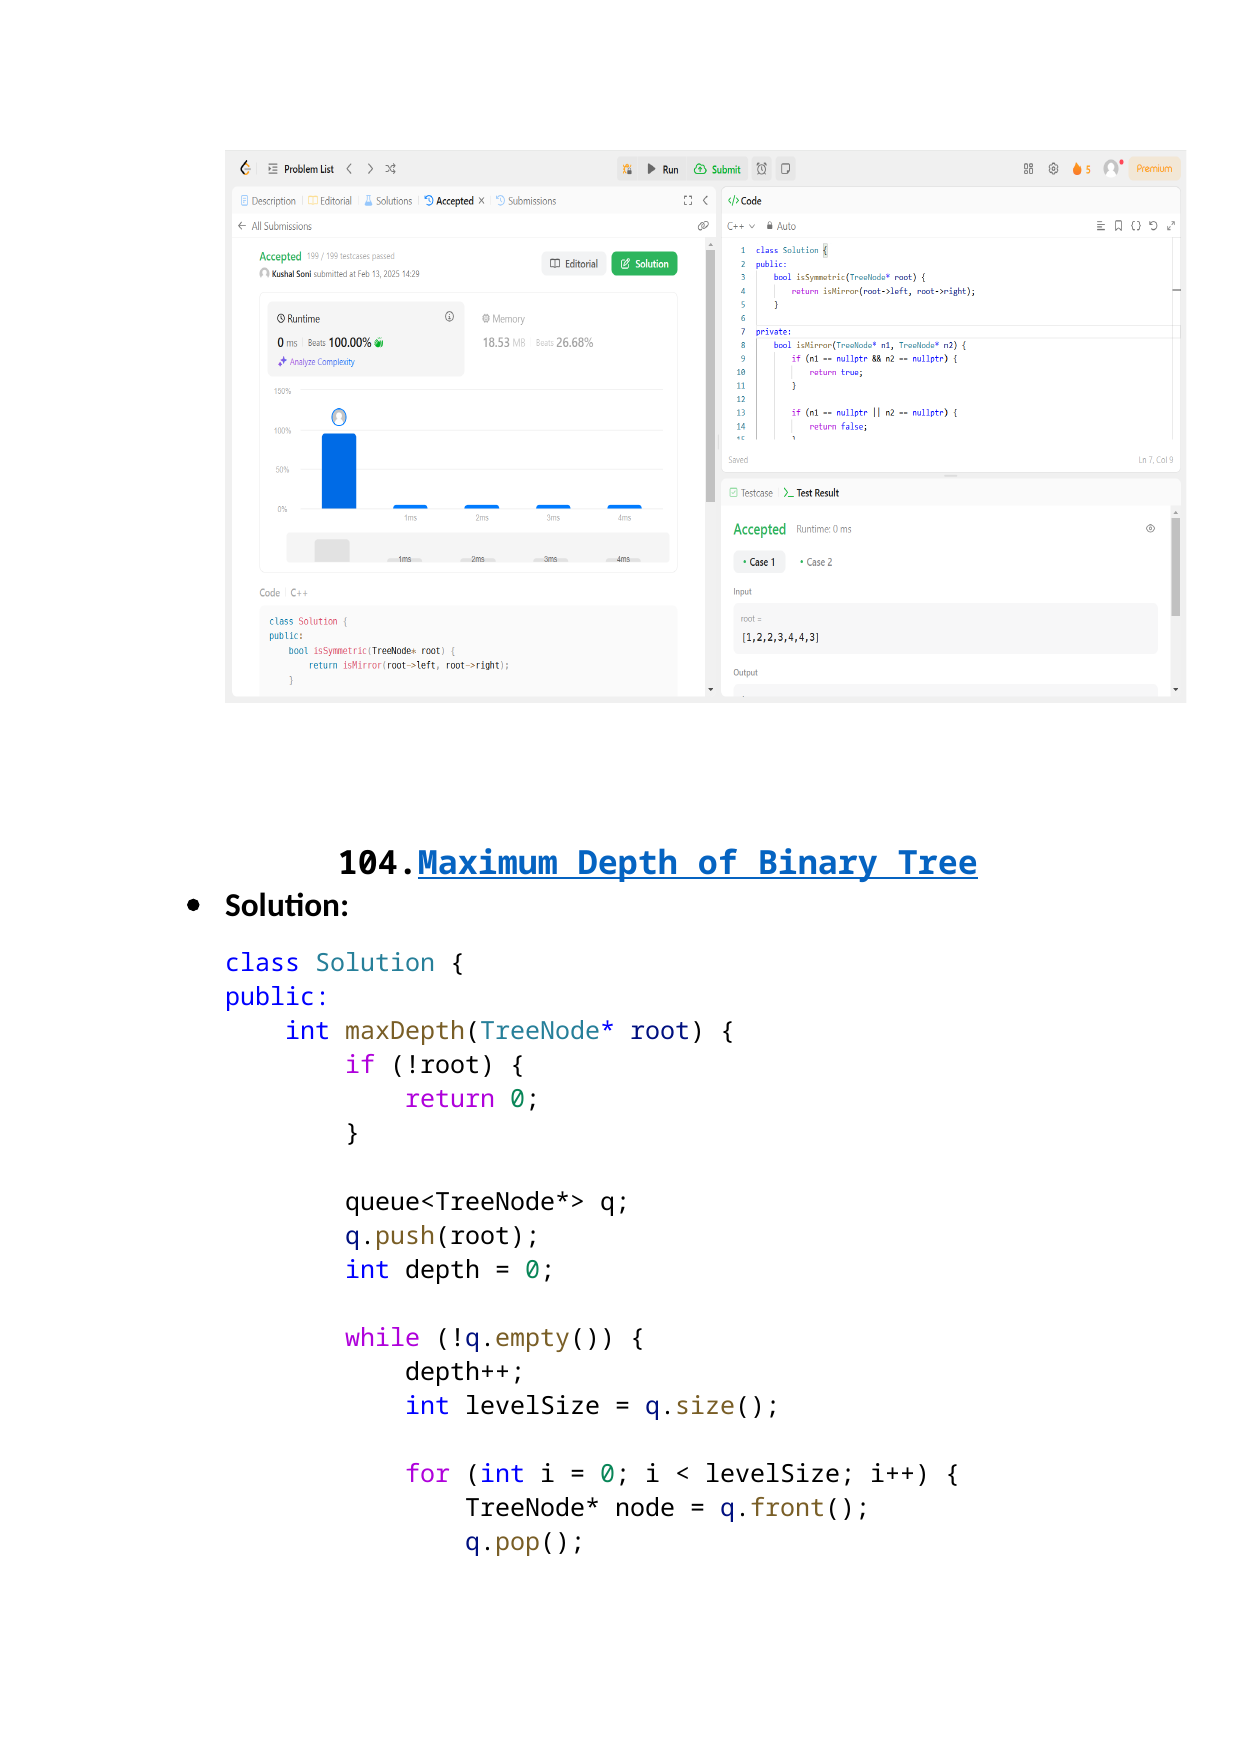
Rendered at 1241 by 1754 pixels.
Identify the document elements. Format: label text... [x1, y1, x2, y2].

text q.pop(); [225, 1524, 1090, 1558]
text depth++; [225, 1353, 1090, 1388]
text queue<TreeNode*> q; [225, 1183, 1090, 1217]
list 104.Maximum Depth of Binary Tree [225, 839, 1090, 884]
picture [225, 150, 1187, 703]
text int maxDepth(TreeNode* root) { [225, 1013, 1090, 1047]
text TreeNode* node = q.front(); [225, 1490, 1090, 1524]
text class Solution { [225, 945, 1090, 979]
text if (!root) { [225, 1047, 1090, 1081]
text for (int i = 0; i < levelSize; i++) { [225, 1456, 1090, 1490]
text while (!q.empty()) { [225, 1319, 1090, 1353]
text } [225, 1115, 1090, 1149]
list Solution: [187, 884, 1090, 925]
text public: [225, 979, 1090, 1013]
text return 0; [225, 1081, 1090, 1115]
text int depth = 0; [225, 1251, 1090, 1285]
text q.push(root); [225, 1217, 1090, 1251]
text int levelSize = q.size(); [225, 1388, 1090, 1422]
